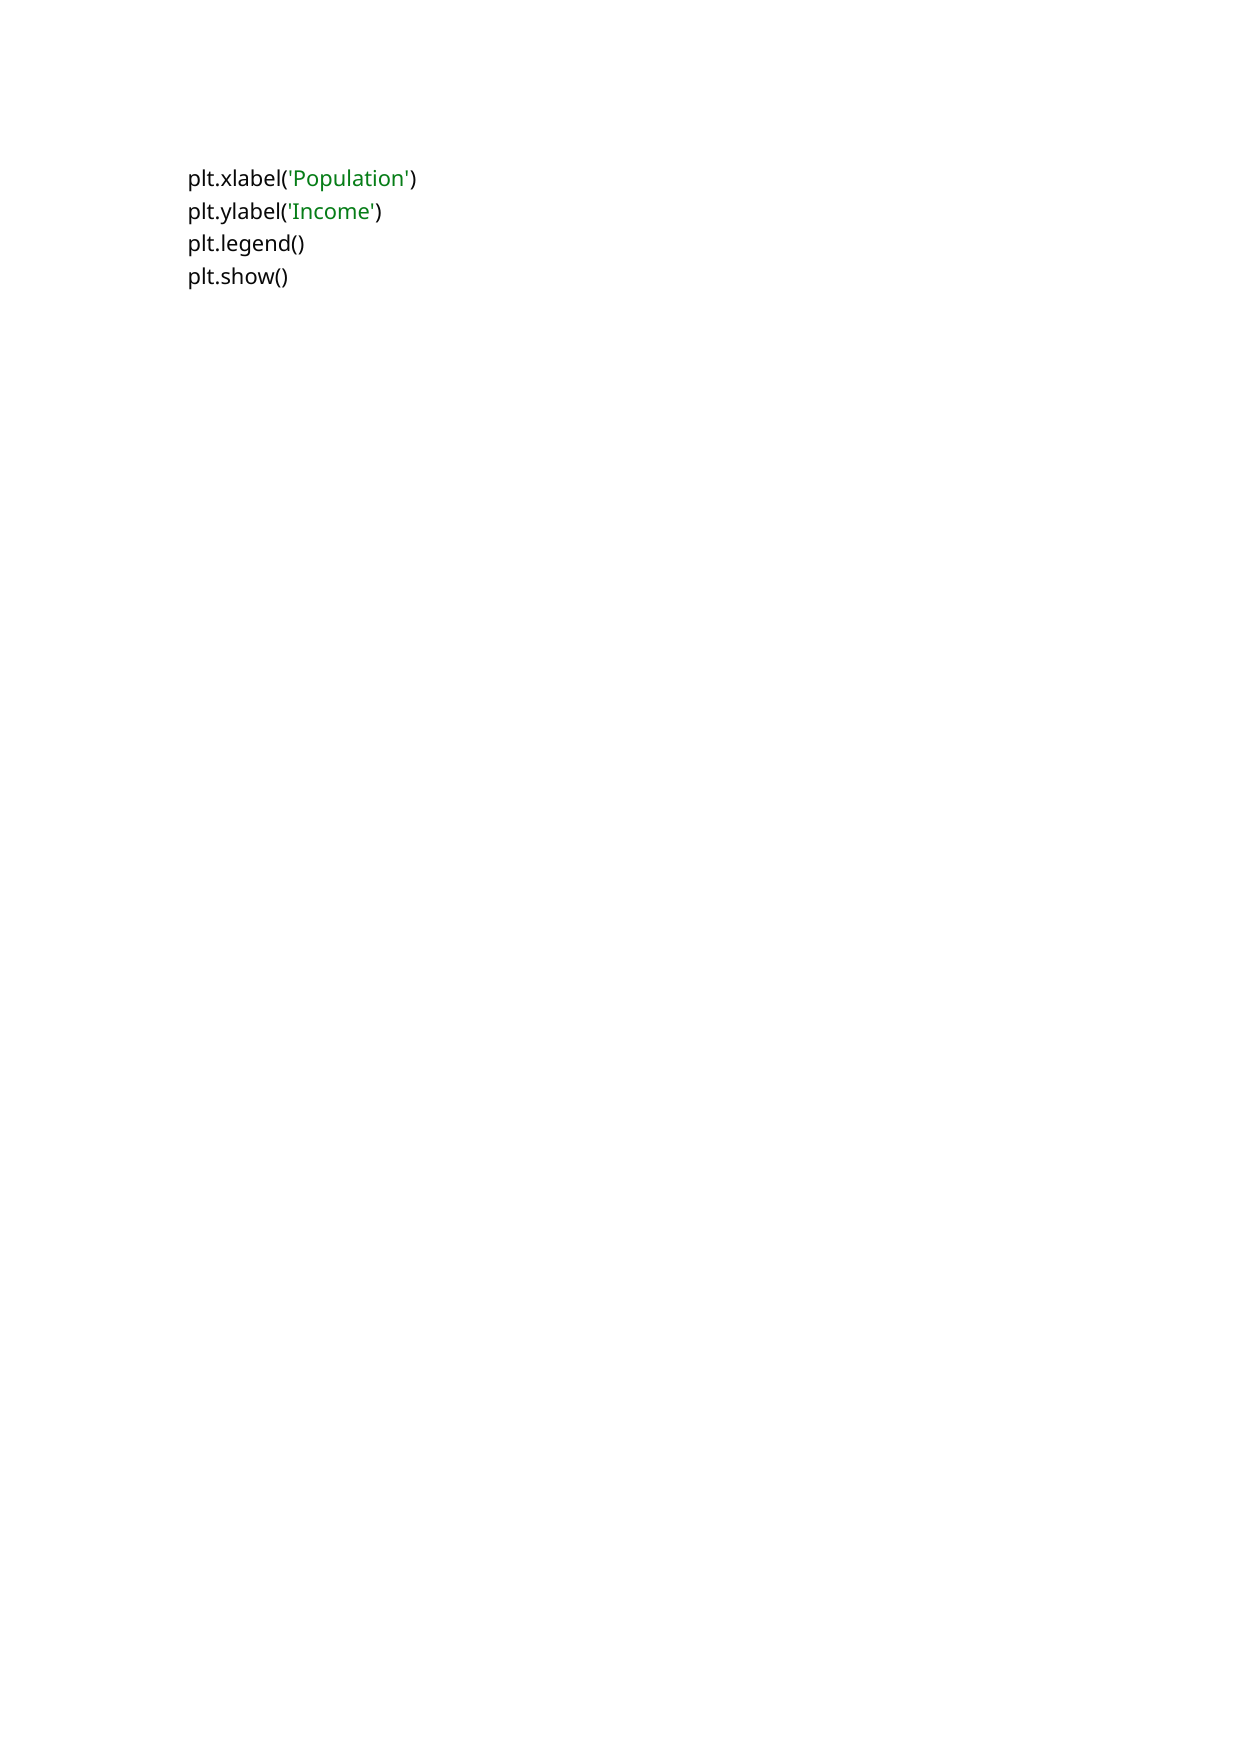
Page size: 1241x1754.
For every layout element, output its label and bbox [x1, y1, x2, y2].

text [187, 162, 1053, 292]
